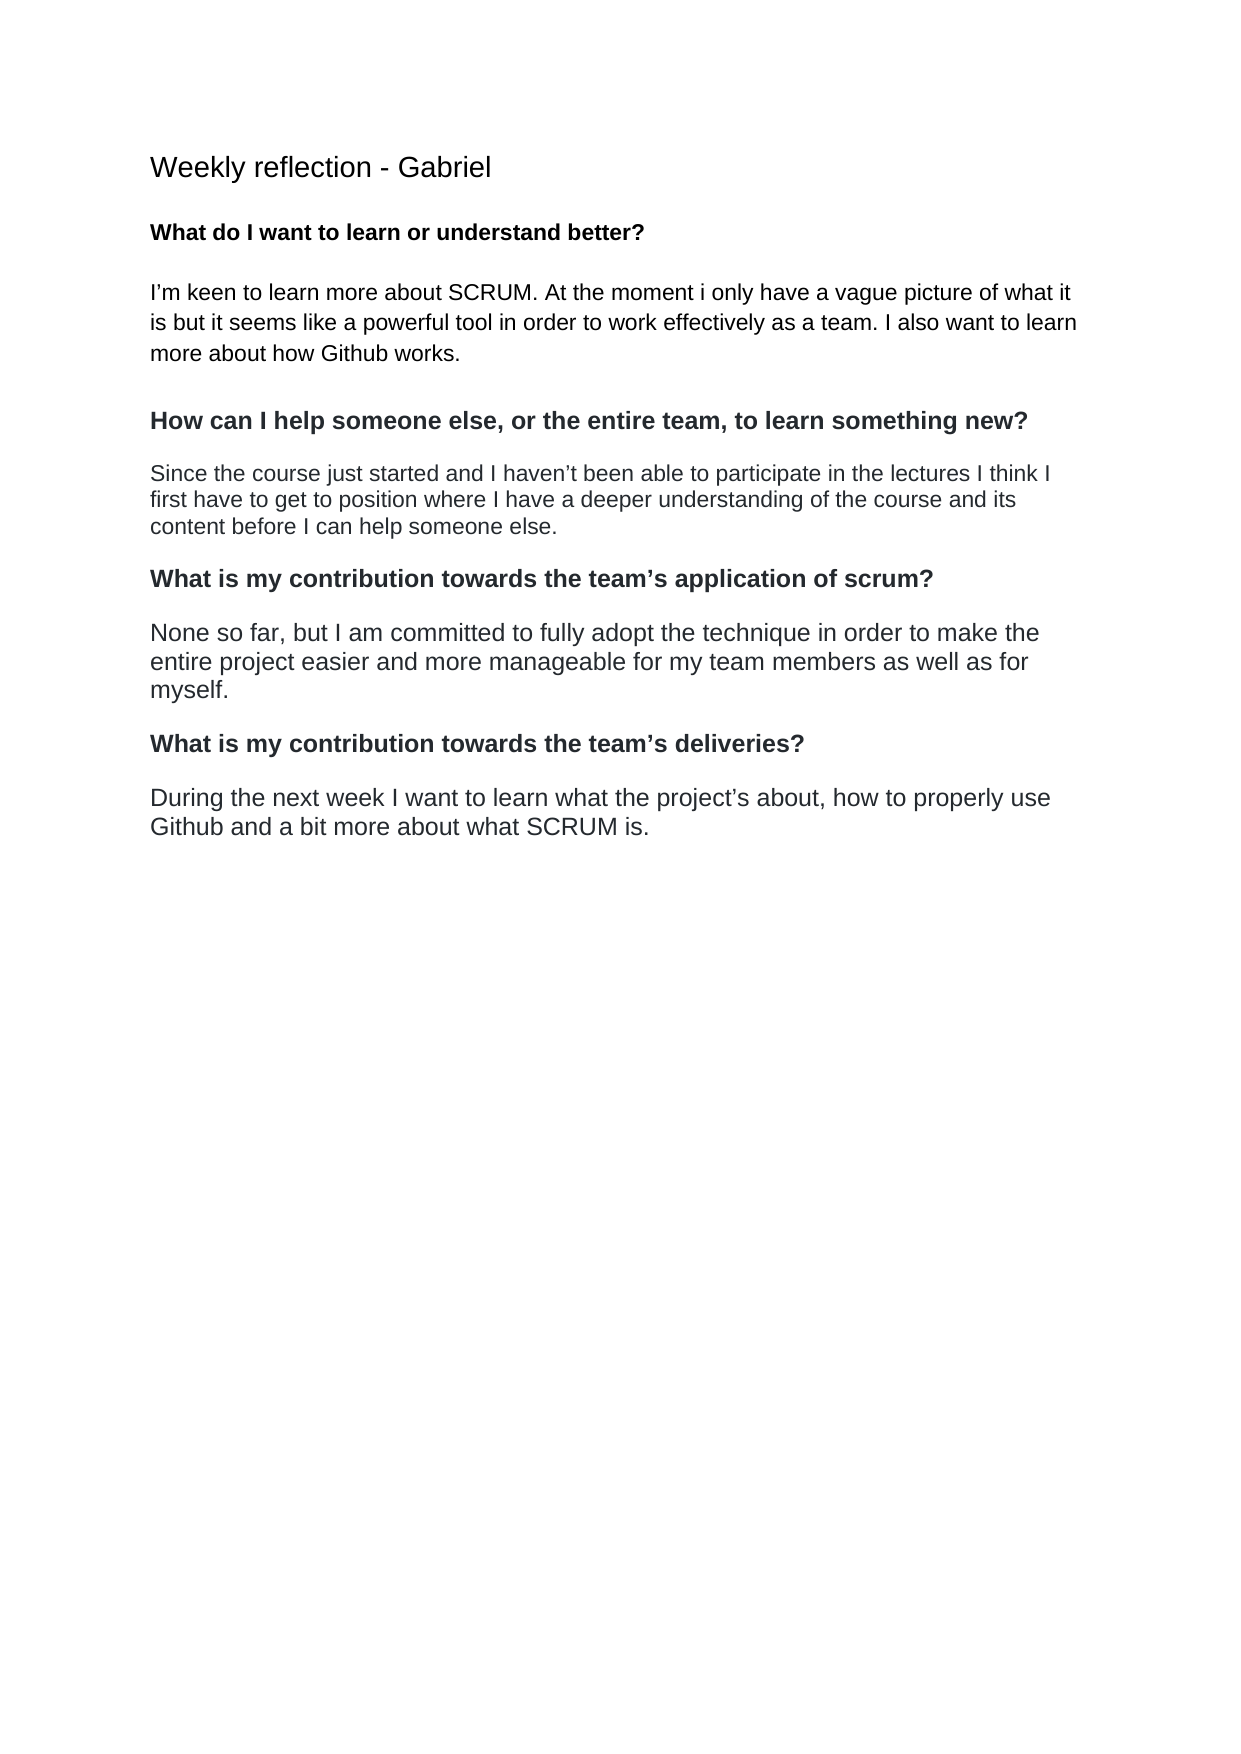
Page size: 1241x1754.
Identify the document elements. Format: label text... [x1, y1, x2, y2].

text What is my contribution towards the team’s deliveries? [150, 729, 1090, 758]
text What do I want to learn or understand better? [150, 219, 1090, 245]
text What is my contribution towards the team’s application of scrum? [150, 564, 1090, 593]
text None so far, but I am committed to fully adopt the technique in order to make the entire project easier and more manageable for my team members as well as for myself. [150, 618, 1090, 704]
text Since the course just started and I haven’t been able to participate in the lectures I think I first have to get to position where I have a deeper understanding of the course and its content before I can help someone else. [150, 460, 1090, 539]
text I’m keen to learn more about SCRUM. At the moment i only have a vague picture of what it is but it seems like a powerful tool in order to work effectively as a team. I also want to learn more about how Github works. [150, 279, 1090, 366]
text During the next week I want to learn what the project’s about, how to properly use Github and a bit more about what SCRUM is. [150, 783, 1090, 840]
text How can I help someone else, or the entire team, to learn something new? [150, 406, 1090, 435]
text Weekly reflection - Gabriel [150, 150, 1090, 183]
